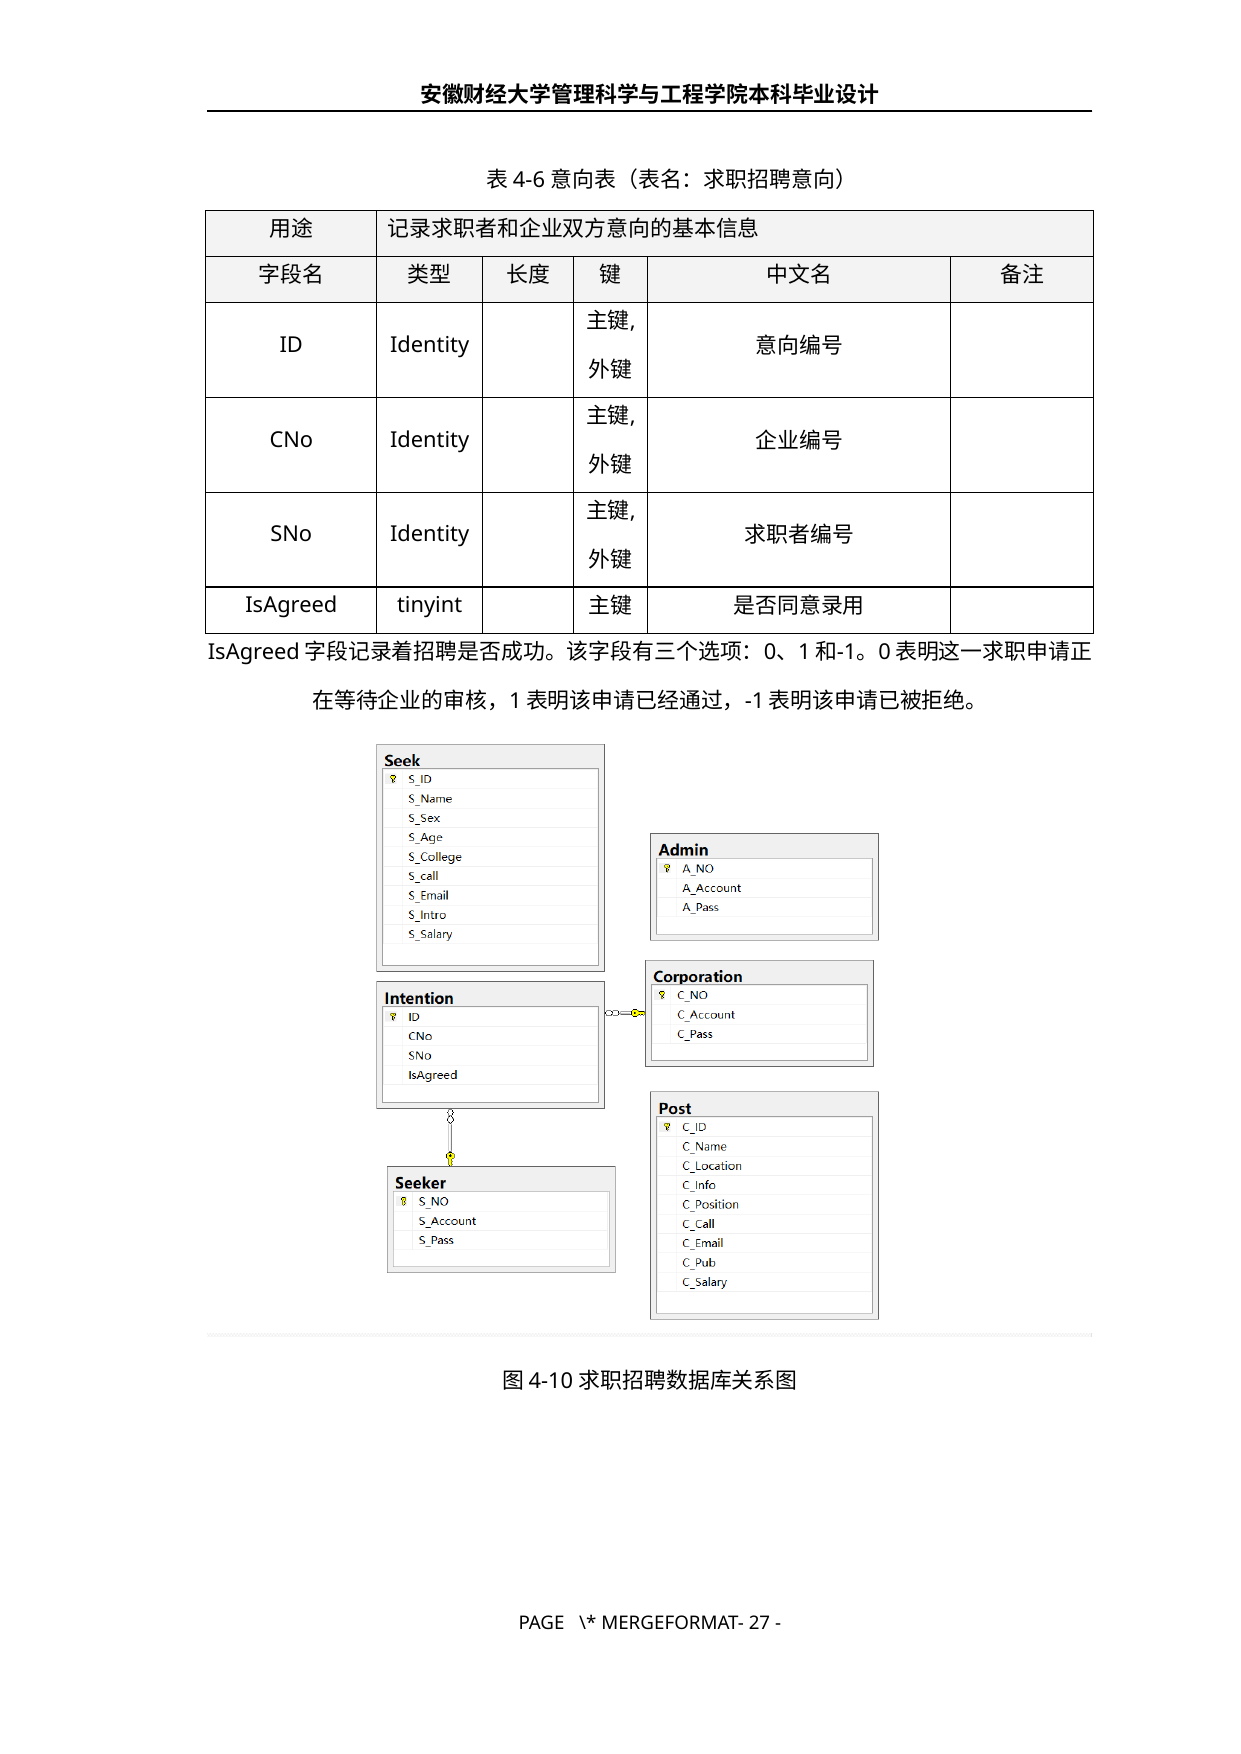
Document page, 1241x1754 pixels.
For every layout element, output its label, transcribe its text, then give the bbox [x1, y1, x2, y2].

table_cell Identity [377, 303, 482, 397]
table_cell Identity [377, 398, 482, 492]
text 图4-10 求职招聘数据库关系图 [207, 1363, 1092, 1396]
table_cell 键 [574, 257, 647, 302]
table_cell [483, 398, 573, 492]
table_cell 类型 [377, 257, 482, 302]
table_cell 是否同意录用 [648, 588, 950, 632]
table_cell [483, 303, 573, 397]
table_cell ID [206, 303, 376, 397]
table_cell [951, 493, 1093, 586]
table_cell CNo [206, 398, 376, 492]
table_cell Identity [377, 493, 482, 586]
table_header 记录求职者和企业双方意向的基本信息 [377, 211, 1093, 256]
table_cell [951, 398, 1093, 492]
table_cell IsAgreed [206, 588, 376, 632]
table_cell [951, 588, 1093, 632]
table_cell 长度 [483, 257, 573, 302]
table_cell 主键,外键 [574, 398, 647, 492]
text 表4-6 意向表（表名：求职招聘意向） [207, 162, 1092, 194]
table_cell 求职者编号 [648, 493, 950, 586]
table_cell 中文名 [648, 257, 950, 302]
text IsAgreed字段记录着招聘是否成功。该字段有三个选项：0、1和-1。0表明这一求职申请正在等待企业的审核，1表明该申请已经通过，-1表明该申请已被拒绝。 [207, 634, 1092, 715]
table_cell 备注 [951, 257, 1093, 302]
table_cell tinyint [377, 588, 482, 632]
table_cell [483, 588, 573, 632]
table_cell 字段名 [206, 257, 376, 302]
table_cell 主键 [574, 588, 647, 632]
table_cell 意向编号 [648, 303, 950, 397]
picture [207, 730, 1093, 1337]
table_cell 主键,外键 [574, 303, 647, 397]
table_cell [951, 303, 1093, 397]
table_header 用途 [206, 211, 376, 256]
table_cell [483, 493, 573, 586]
table_cell 主键,外键 [574, 493, 647, 586]
table_cell 企业编号 [648, 398, 950, 492]
table_cell SNo [206, 493, 376, 586]
